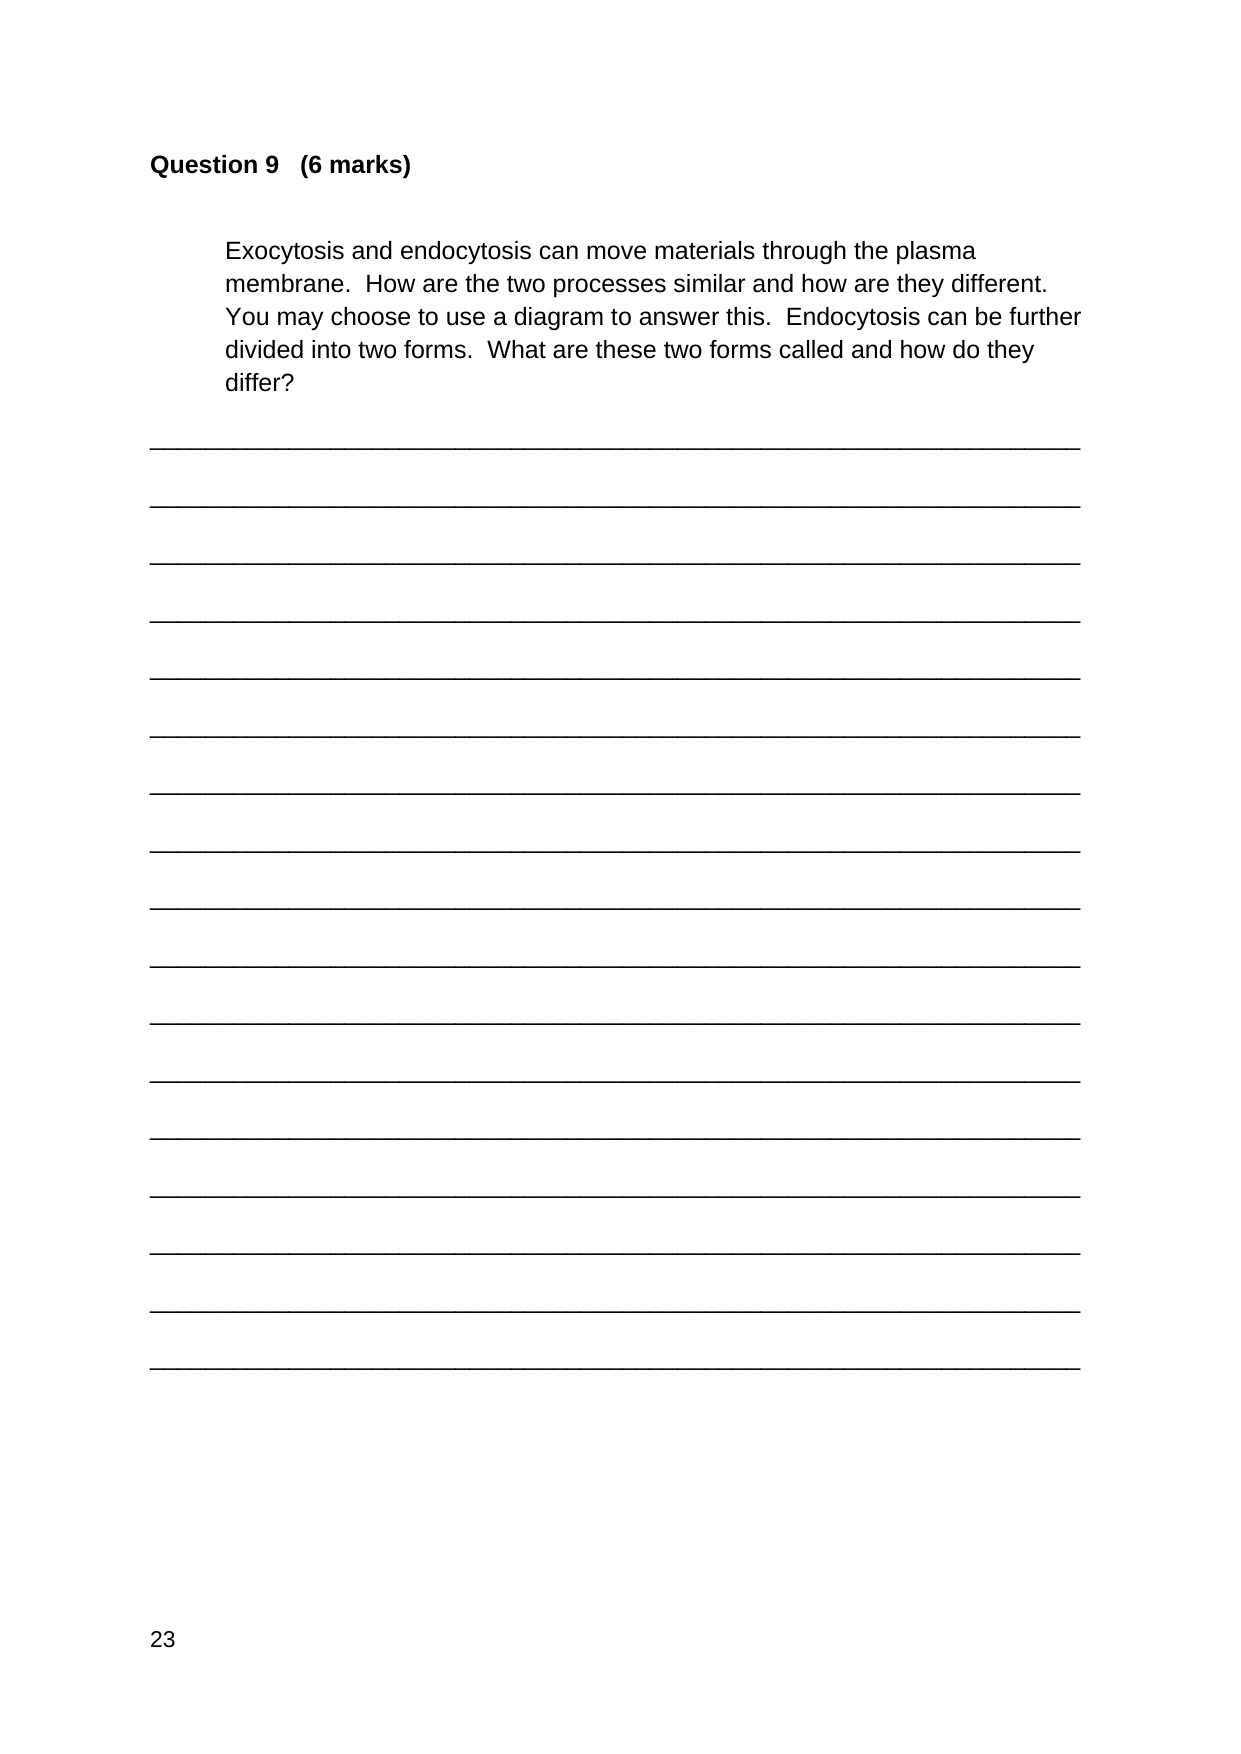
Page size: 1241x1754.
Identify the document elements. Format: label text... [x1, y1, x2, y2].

list Exocytosis and endocytosis can move materials through the plasma membrane. How are the two processes similar and how are they different. You may choose to use a diagram to answer this. Endocytosis can be further divided into two forms. What are these two forms called and how do they differ? [225, 236, 1090, 397]
text ___________________________________________________________________________________________________________________________________________________________________________________________________________________________________________________________________________________________________________________________________________________________________________________________________________________________________________________________________________________________________________________________________________________________________________________________________________________________________________________________________________________________________________________________________________________________________________________________________________________________________________________________________________________________________________________________________________________________________________________________________________________________________________________________________________________________________________________________________________________________________________________ [150, 422, 1090, 1371]
text Question 9 (6 marks) [150, 150, 1090, 179]
